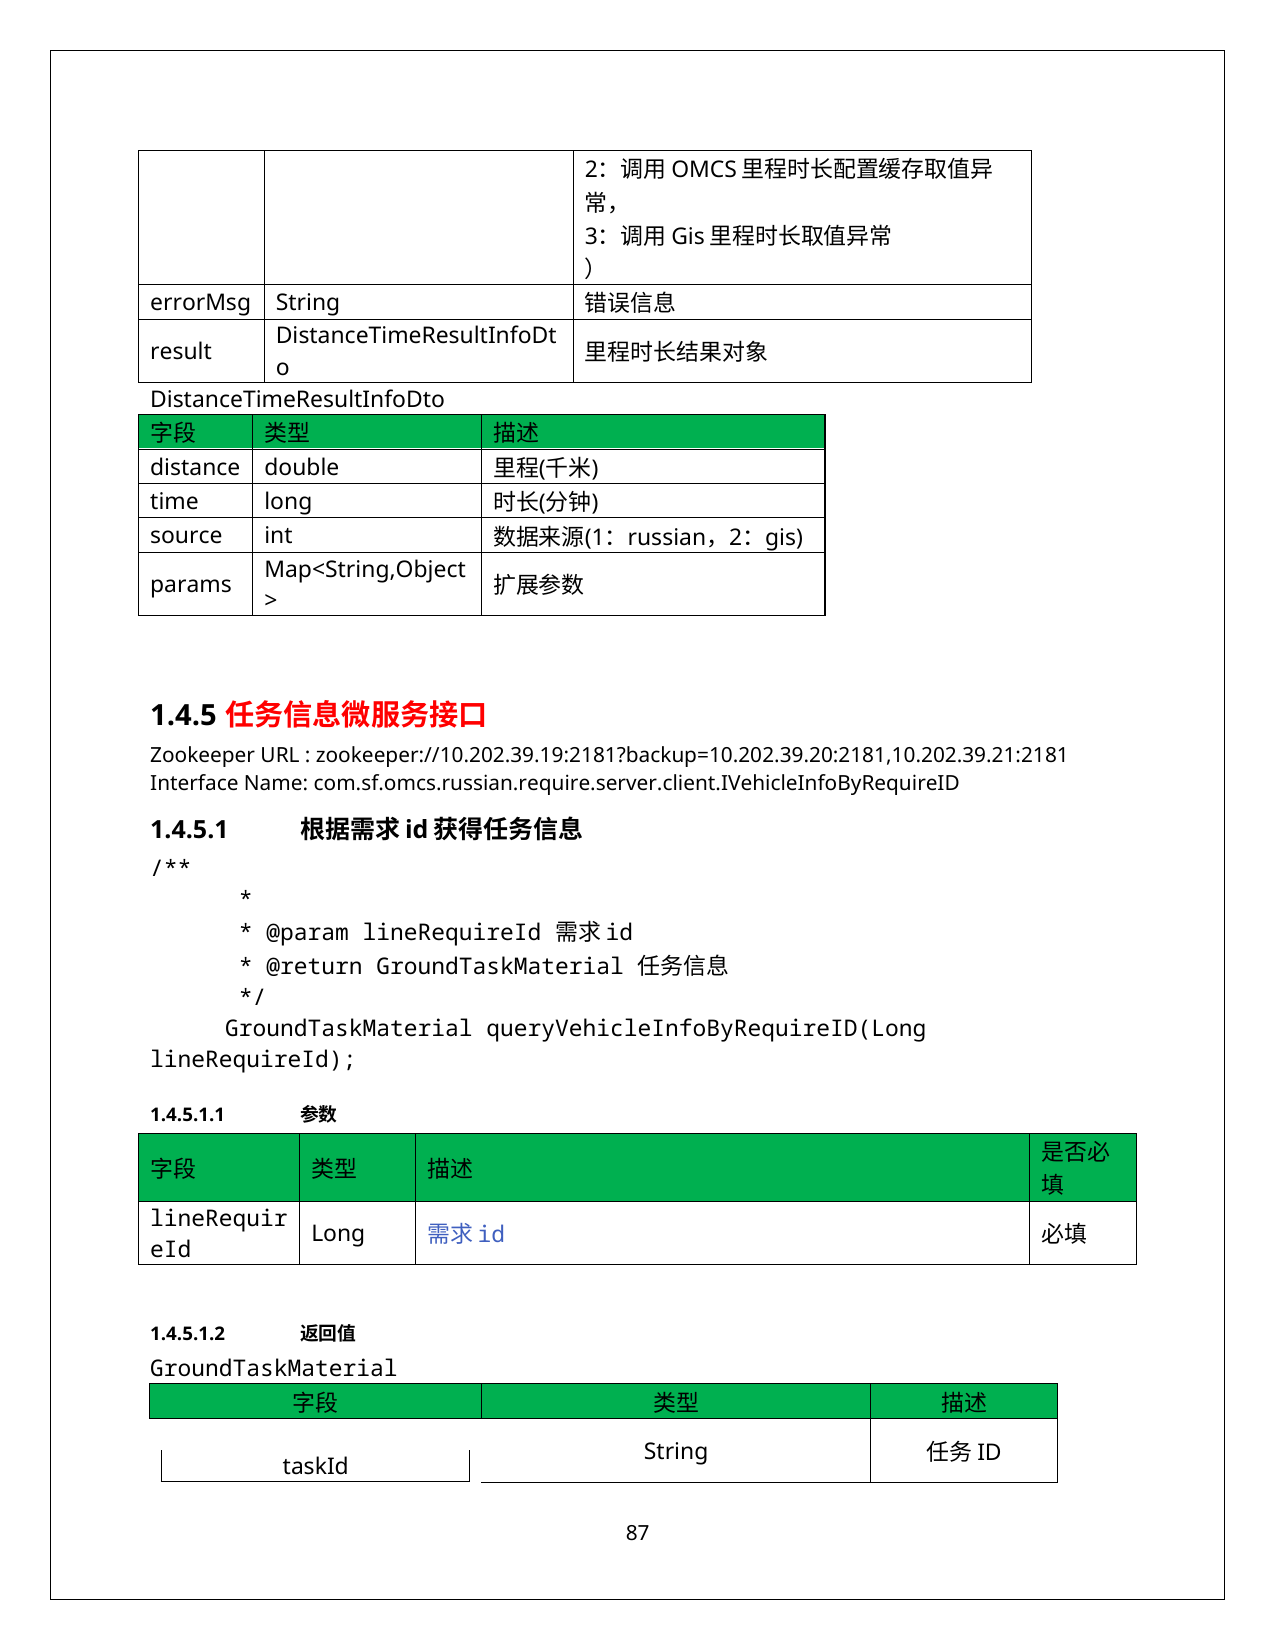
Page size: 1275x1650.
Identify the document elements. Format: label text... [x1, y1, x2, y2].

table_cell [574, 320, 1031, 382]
text GroundTaskMaterial [150, 1352, 1125, 1383]
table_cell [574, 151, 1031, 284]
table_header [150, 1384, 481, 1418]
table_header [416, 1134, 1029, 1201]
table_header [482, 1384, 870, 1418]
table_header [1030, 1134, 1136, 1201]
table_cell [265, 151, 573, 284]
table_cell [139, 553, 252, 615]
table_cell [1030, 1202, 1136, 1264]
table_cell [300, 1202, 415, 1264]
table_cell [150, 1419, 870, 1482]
text GroundTaskMaterial queryVehicleInfoByRequireID(Long lineRequireId); [150, 1012, 1125, 1075]
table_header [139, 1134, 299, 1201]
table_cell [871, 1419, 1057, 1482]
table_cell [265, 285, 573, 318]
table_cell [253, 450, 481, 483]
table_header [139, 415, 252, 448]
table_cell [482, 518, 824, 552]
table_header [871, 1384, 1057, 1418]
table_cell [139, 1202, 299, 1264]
text */ [150, 981, 1125, 1012]
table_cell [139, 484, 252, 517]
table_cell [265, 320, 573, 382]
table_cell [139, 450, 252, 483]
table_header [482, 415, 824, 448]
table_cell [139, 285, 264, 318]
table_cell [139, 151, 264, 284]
text * @param lineRequireId 需求id [150, 914, 1125, 948]
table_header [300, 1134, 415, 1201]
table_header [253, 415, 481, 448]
subtitle 参数 [150, 1100, 1125, 1127]
text Interface Name: com.sf.omcs.russian.require.server.client.IVehicleInfoByRequireID [150, 768, 1125, 797]
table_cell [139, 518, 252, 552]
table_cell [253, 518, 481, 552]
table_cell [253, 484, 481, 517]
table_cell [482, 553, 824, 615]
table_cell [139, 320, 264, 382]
subtitle 根据需求id获得任务信息 [150, 809, 1125, 846]
text DistanceTimeResultInfoDto [150, 383, 1125, 414]
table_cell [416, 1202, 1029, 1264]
subtitle 任务信息微服务接口 [150, 691, 1125, 734]
text * @return GroundTaskMaterial 任务信息 [150, 948, 1125, 981]
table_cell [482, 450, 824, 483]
text * [150, 883, 1125, 914]
text /** [150, 852, 1125, 883]
text Zookeeper URL : zookeeper://10.202.39.19:2181?backup=10.202.39.20:2181,10.202.39.21:2181 [150, 740, 1125, 768]
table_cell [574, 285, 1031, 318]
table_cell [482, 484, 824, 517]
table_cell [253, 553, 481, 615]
subtitle 返回值 [150, 1319, 1125, 1346]
